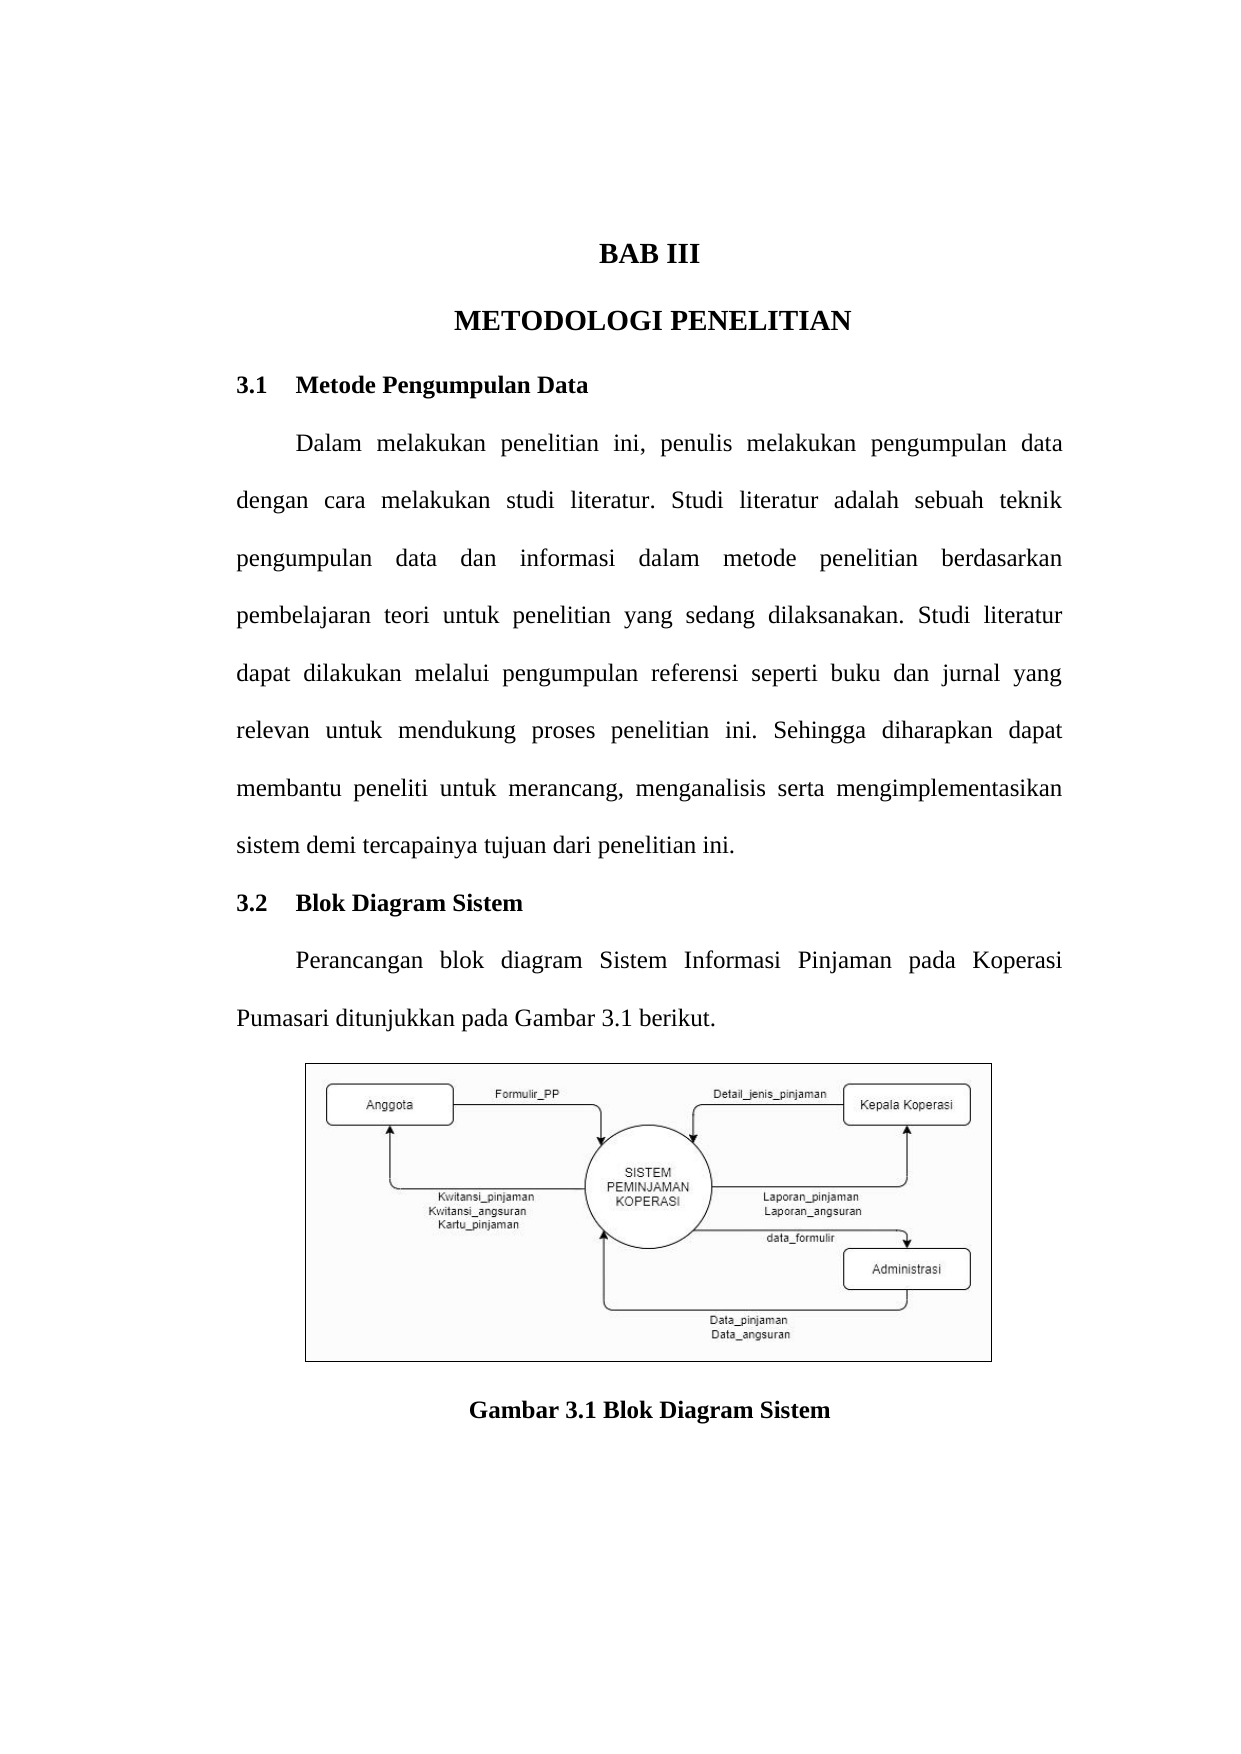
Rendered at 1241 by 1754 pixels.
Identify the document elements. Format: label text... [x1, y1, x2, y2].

text Gambar 3.1 Blok Diagram Sistem [236, 1396, 1063, 1424]
subtitle METODOLOGI PENELITIAN [236, 303, 1063, 337]
picture [306, 1064, 991, 1361]
text Perancangan blok diagram Sistem Informasi Pinjaman pada Koperasi Pumasari ditunjukkan pada Gambar 3.1 berikut. [236, 945, 1063, 1032]
subtitle BAB III [236, 236, 1063, 270]
text Dalam melakukan penelitian ini, penulis melakukan pengumpulan data dengan cara melakukan studi literatur. Studi literatur adalah sebuah teknik pengumpulan data dan informasi dalam metode penelitian berdasarkan pembelajaran teori untuk penelitian yang sedang dilaksanakan. Studi literatur dapat dilakukan melalui pengumpulan referensi seperti buku dan jurnal yang relevan untuk mendukung proses penelitian ini. Sehingga diharapkan dapat membantu peneliti untuk merancang, menganalisis serta mengimplementasikan sistem demi tercapainya tujuan dari penelitian ini. [236, 428, 1063, 859]
subtitle Metode Pengumpulan Data [236, 370, 1063, 399]
subtitle Blok Diagram Sistem [236, 888, 1063, 917]
